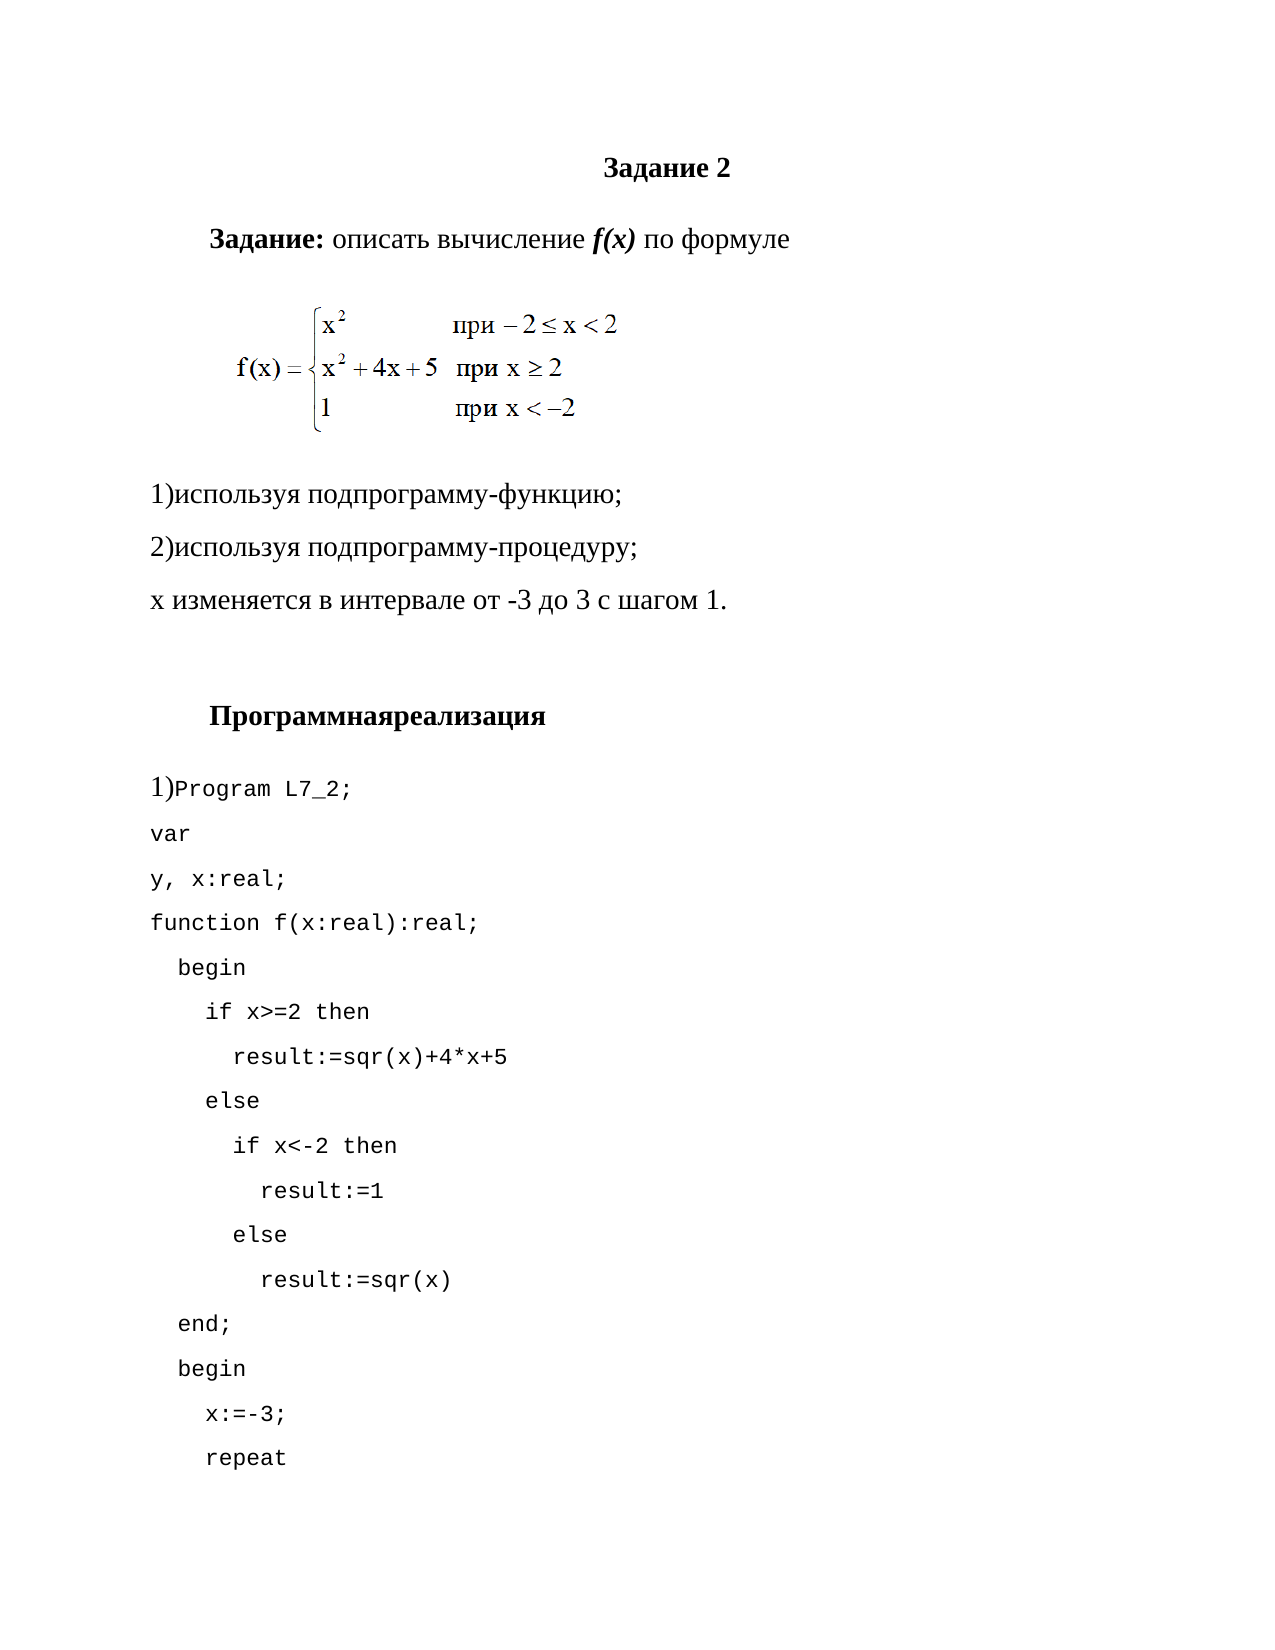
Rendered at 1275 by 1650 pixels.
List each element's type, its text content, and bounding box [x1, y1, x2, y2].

text 1)используя подпрограмму-функцию; [150, 476, 1125, 510]
text 2)используя подпрограмму-процедуру; [150, 529, 1125, 563]
text if x<-2 then [150, 1134, 1125, 1160]
text Задание 2 [150, 150, 1125, 183]
text begin [150, 956, 1125, 982]
text result:=sqr(x)+4*x+5 [150, 1045, 1125, 1071]
text else [150, 1090, 1125, 1116]
text end; [150, 1313, 1125, 1339]
text result:=sqr(x) [150, 1268, 1125, 1294]
text Программнаяреализация [150, 698, 1125, 731]
picture [209, 292, 637, 442]
text result:=1 [150, 1179, 1125, 1205]
text x:=-3; [150, 1402, 1125, 1428]
text else [150, 1224, 1125, 1249]
text 1)Program L7_2; [150, 769, 1125, 803]
text var [150, 822, 1125, 848]
text begin [150, 1357, 1125, 1383]
text y, x:real; [150, 867, 1125, 893]
text repeat [150, 1447, 1125, 1472]
text Задание: описать вычисление f(x) по формуле [150, 221, 1125, 255]
text function f(x:real):real; [150, 912, 1125, 937]
text if x>=2 then [150, 1001, 1125, 1027]
text x изменяется в интервале от -3 до 3 с шагом 1. [150, 582, 1125, 616]
